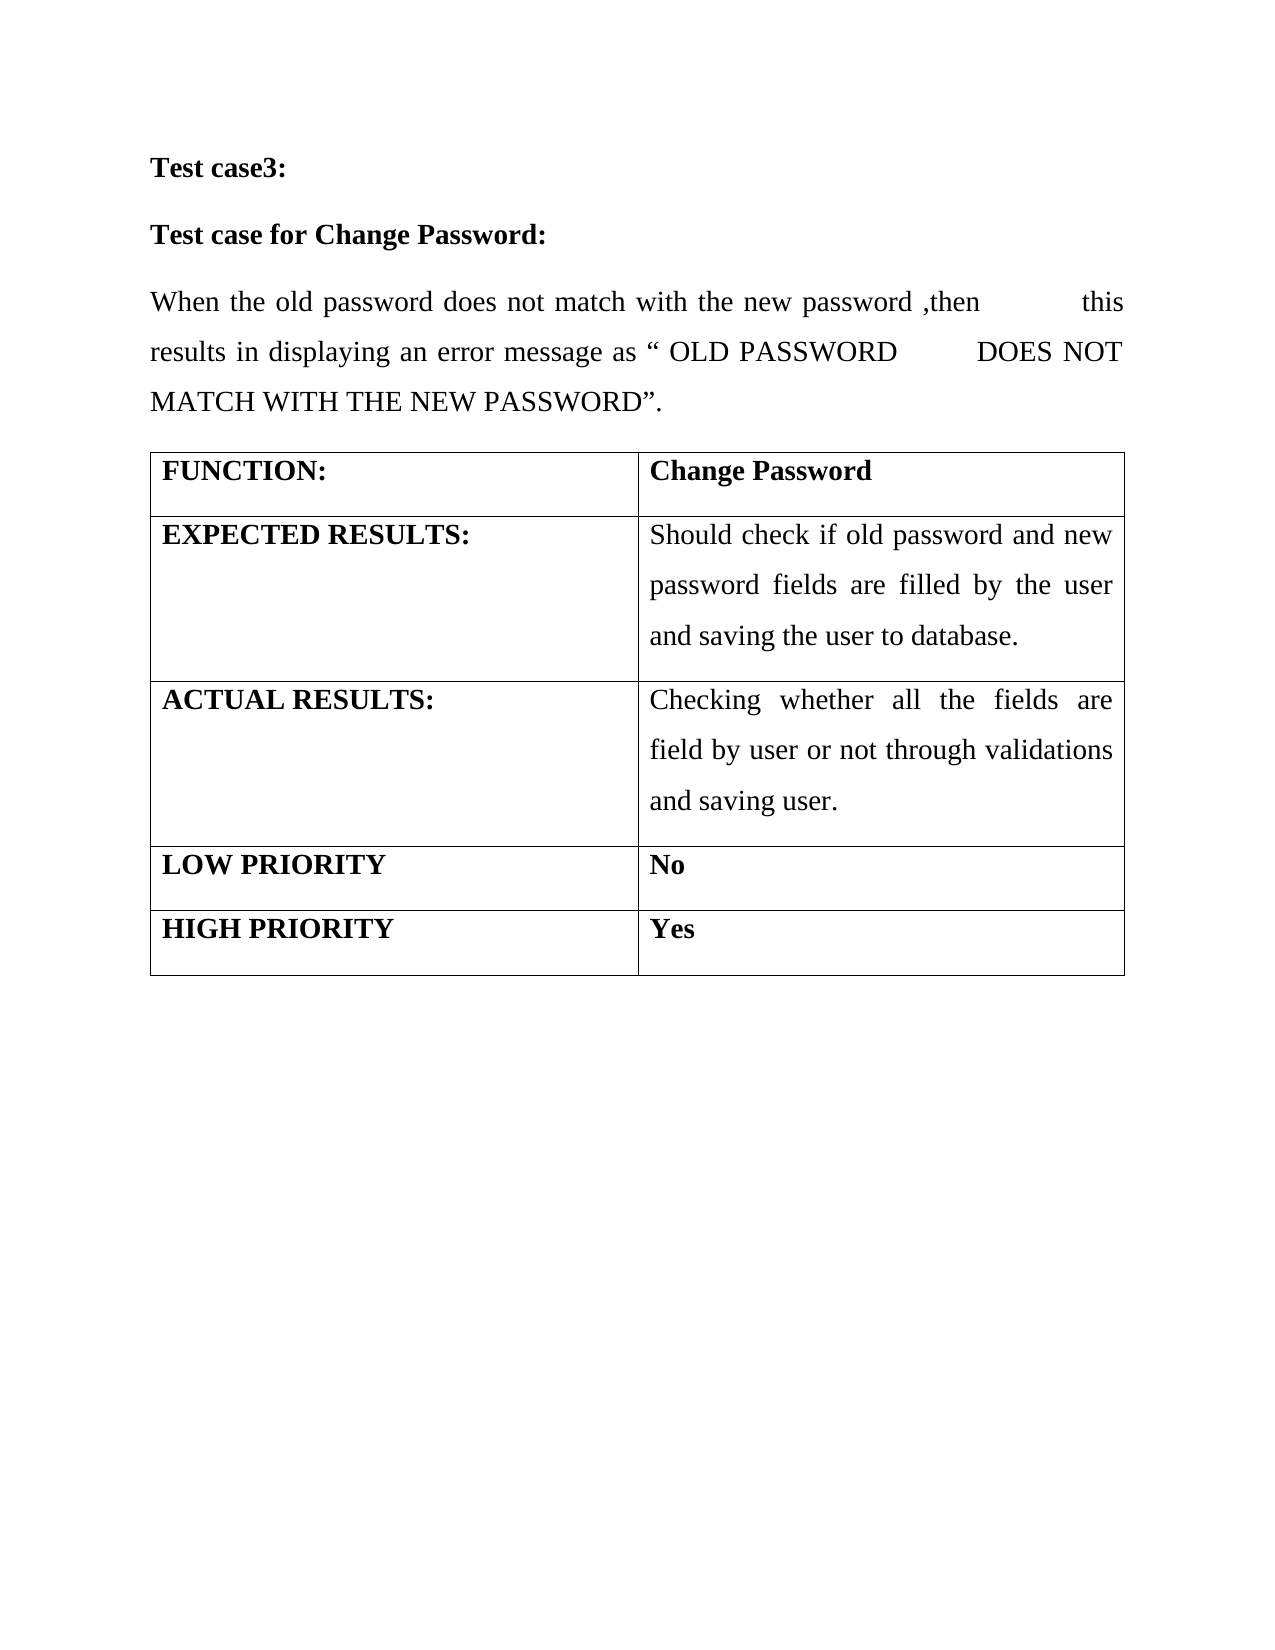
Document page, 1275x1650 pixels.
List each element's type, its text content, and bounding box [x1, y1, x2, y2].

table_cell EXPECTED RESULTS: [151, 517, 638, 681]
table_cell ACTUAL RESULTS: [151, 682, 638, 846]
text Test case for Change Password: [150, 217, 1125, 251]
table_cell Checking whether all the fields are field by user or not through validations and saving user. [639, 682, 1124, 846]
table_header Change Password [639, 453, 1124, 516]
table_cell HIGH PRIORITY [151, 911, 638, 975]
table_cell No [639, 847, 1124, 910]
table_cell LOW PRIORITY [151, 847, 638, 910]
text Test case3: [150, 150, 1125, 183]
table_cell Should check if old password and new password fields are filled by the user and saving the user to database. [639, 517, 1124, 681]
table_cell Yes [639, 911, 1124, 975]
table_header FUNCTION: [151, 453, 638, 516]
text When the old password does not match with the new password ,then this results in displaying an error message as “ OLD PASSWORD DOES NOT MATCH WITH THE NEW PASSWORD”. [150, 284, 1125, 418]
